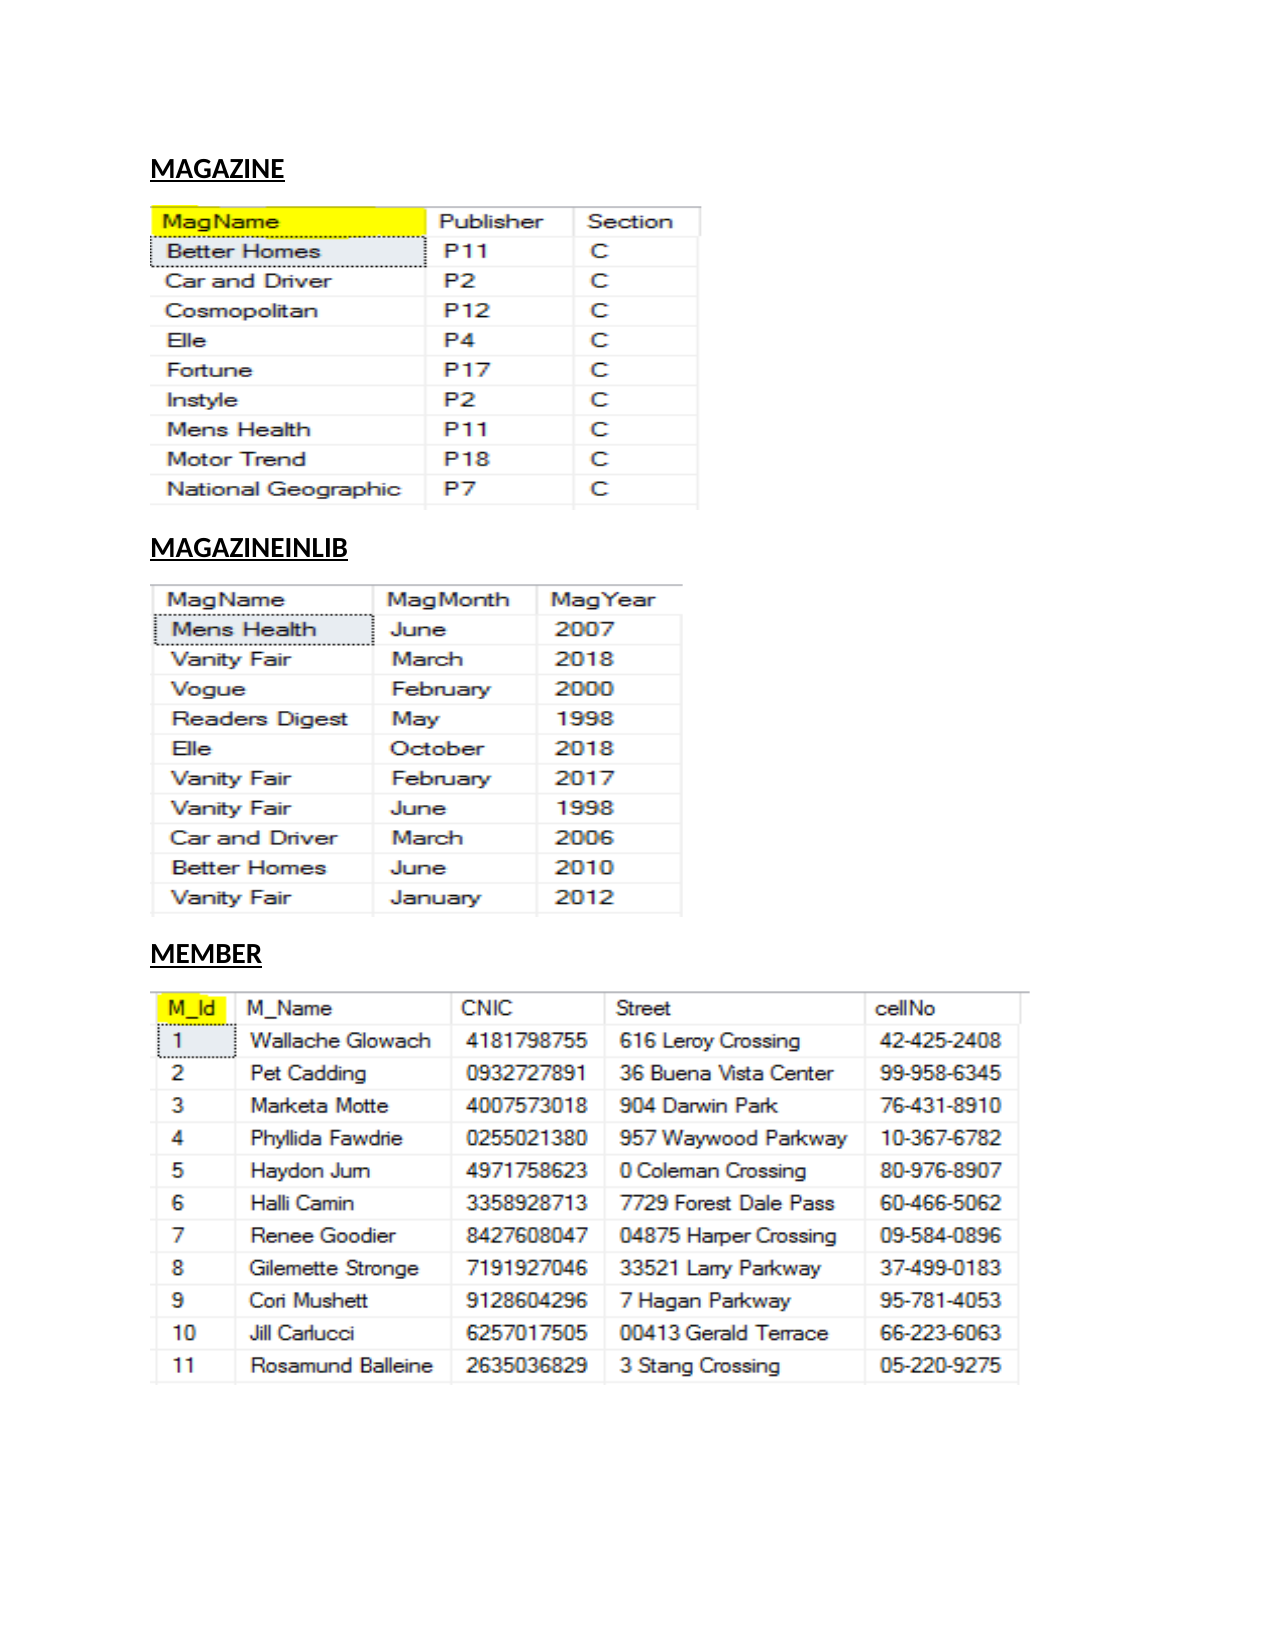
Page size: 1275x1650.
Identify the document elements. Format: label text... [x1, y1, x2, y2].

picture [150, 990, 1030, 1385]
text MAGAZINEINLIB [150, 529, 1125, 564]
text MAGAZINE [150, 150, 1125, 186]
text MEMBER [150, 935, 1125, 971]
picture [150, 583, 683, 917]
picture [150, 205, 702, 510]
